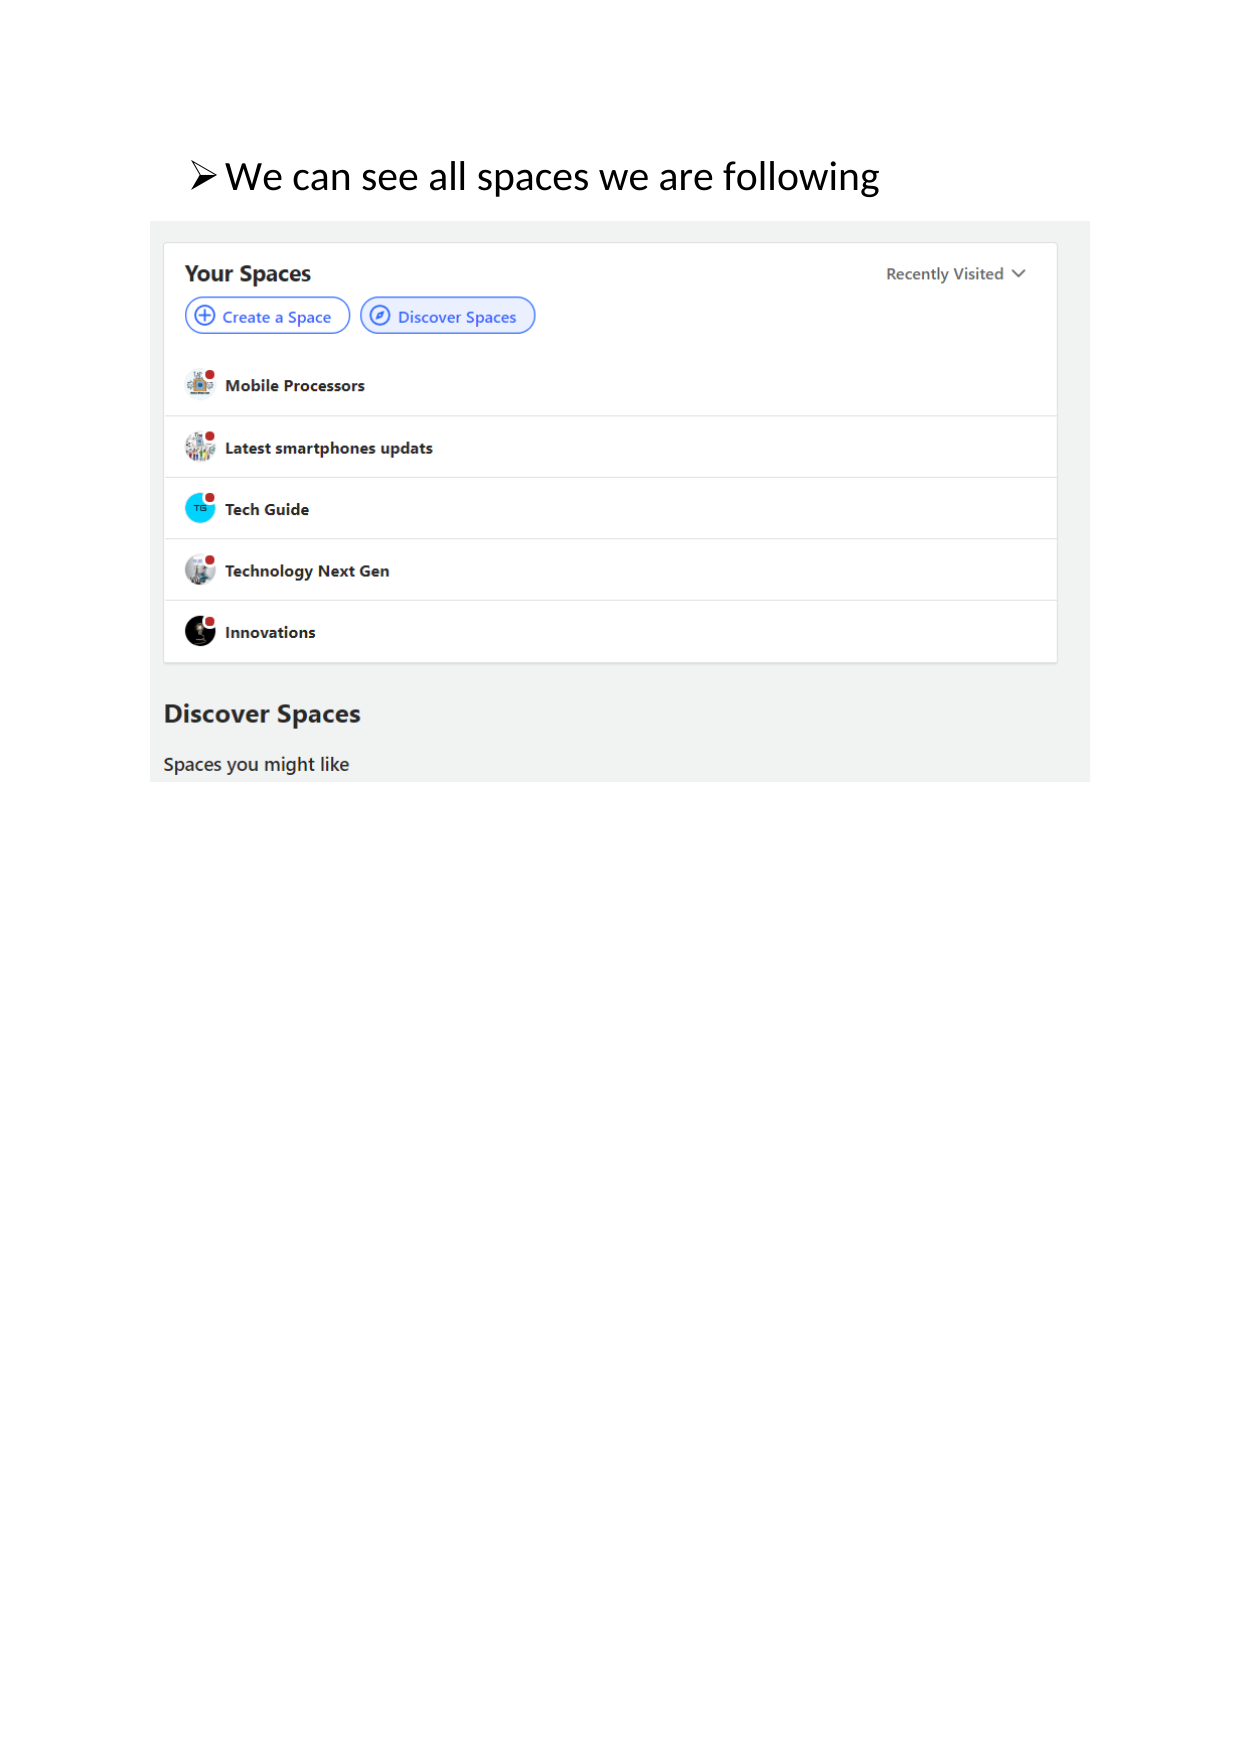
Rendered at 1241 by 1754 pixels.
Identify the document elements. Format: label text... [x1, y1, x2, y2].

list We can see all spaces we are following [187, 150, 1090, 201]
picture [150, 221, 1091, 782]
